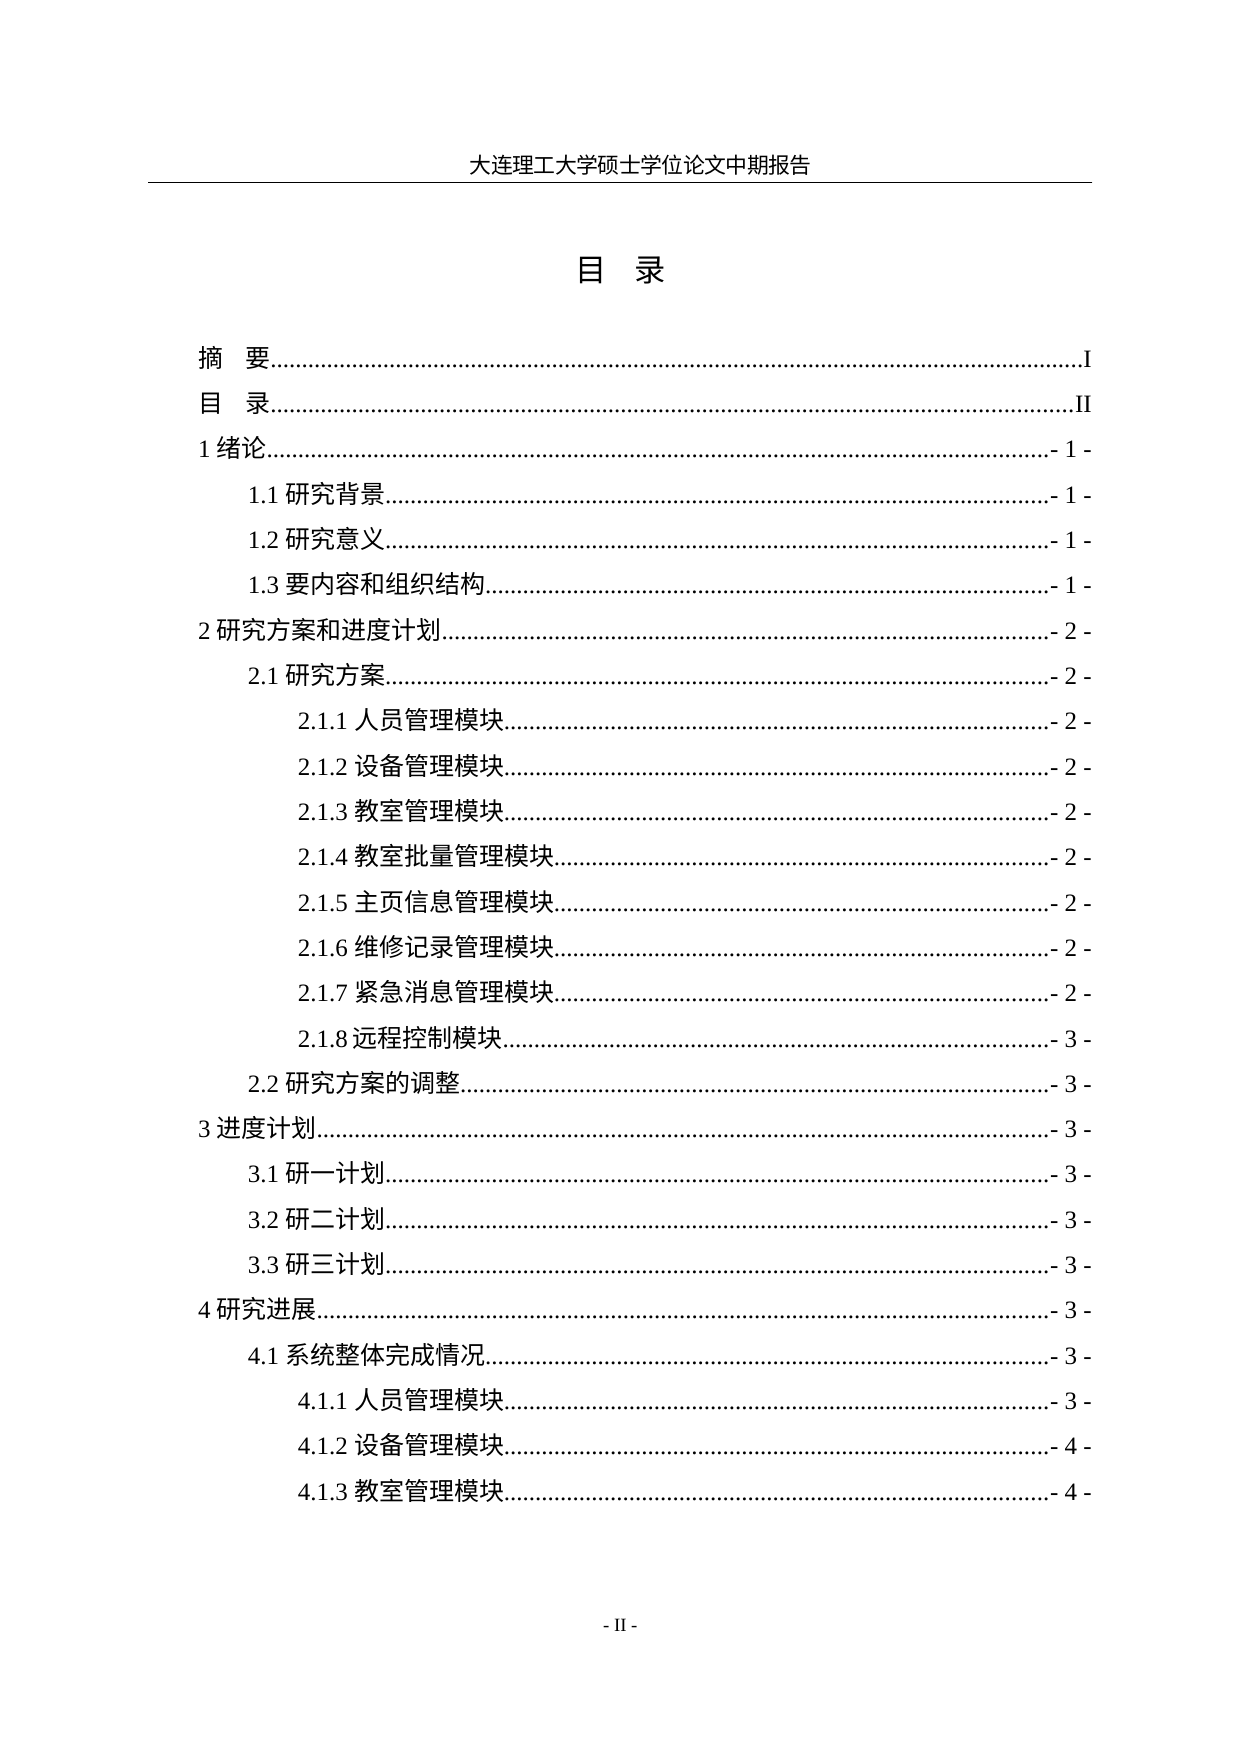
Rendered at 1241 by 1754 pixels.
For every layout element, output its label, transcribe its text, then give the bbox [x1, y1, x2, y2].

text 1.3 要内容和组织结构 - 1 - [198, 565, 1092, 601]
text 1.2 研究意义 - 1 - [198, 519, 1092, 556]
text 2.1.8远程控制模块 - 3 - [248, 1018, 1092, 1054]
text 4.1 系统整体完成情况 - 3 - [198, 1335, 1092, 1371]
text 目 录 II [198, 384, 1092, 420]
text 3.3 研三计划 - 3 - [198, 1244, 1092, 1281]
text 2.1.6 维修记录管理模块 - 2 - [248, 927, 1092, 964]
text 1 绪论 - 1 - [198, 429, 1092, 465]
text 2.1.7 紧急消息管理模块 - 2 - [248, 973, 1092, 1009]
text 4 研究进展 - 3 - [198, 1290, 1092, 1326]
text 3.1 研一计划 - 3 - [198, 1154, 1092, 1190]
text 3.2 研二计划 - 3 - [198, 1199, 1092, 1236]
text 1.1 研究背景 - 1 - [198, 474, 1092, 511]
text 2.1.3 教室管理模块 - 2 - [248, 791, 1092, 828]
text 4.1.3 教室管理模块 - 4 - [248, 1471, 1092, 1507]
text 3 进度计划 - 3 - [198, 1109, 1092, 1145]
text 摘 要 I [198, 338, 1092, 374]
text 2.1.5 主页信息管理模块 - 2 - [248, 882, 1092, 918]
text 2.1.2 设备管理模块 - 2 - [248, 746, 1092, 782]
text 目 录 [148, 246, 1092, 291]
text 2.2 研究方案的调整 - 3 - [198, 1063, 1092, 1099]
text 2 研究方案和进度计划 - 2 - [198, 610, 1092, 646]
text 4.1.2 设备管理模块 - 4 - [248, 1426, 1092, 1462]
text 4.1.1 人员管理模块 - 3 - [248, 1381, 1092, 1417]
text 2.1 研究方案 - 2 - [198, 656, 1092, 692]
text 2.1.4 教室批量管理模块 - 2 - [248, 837, 1092, 873]
text 2.1.1 人员管理模块 - 2 - [248, 701, 1092, 737]
